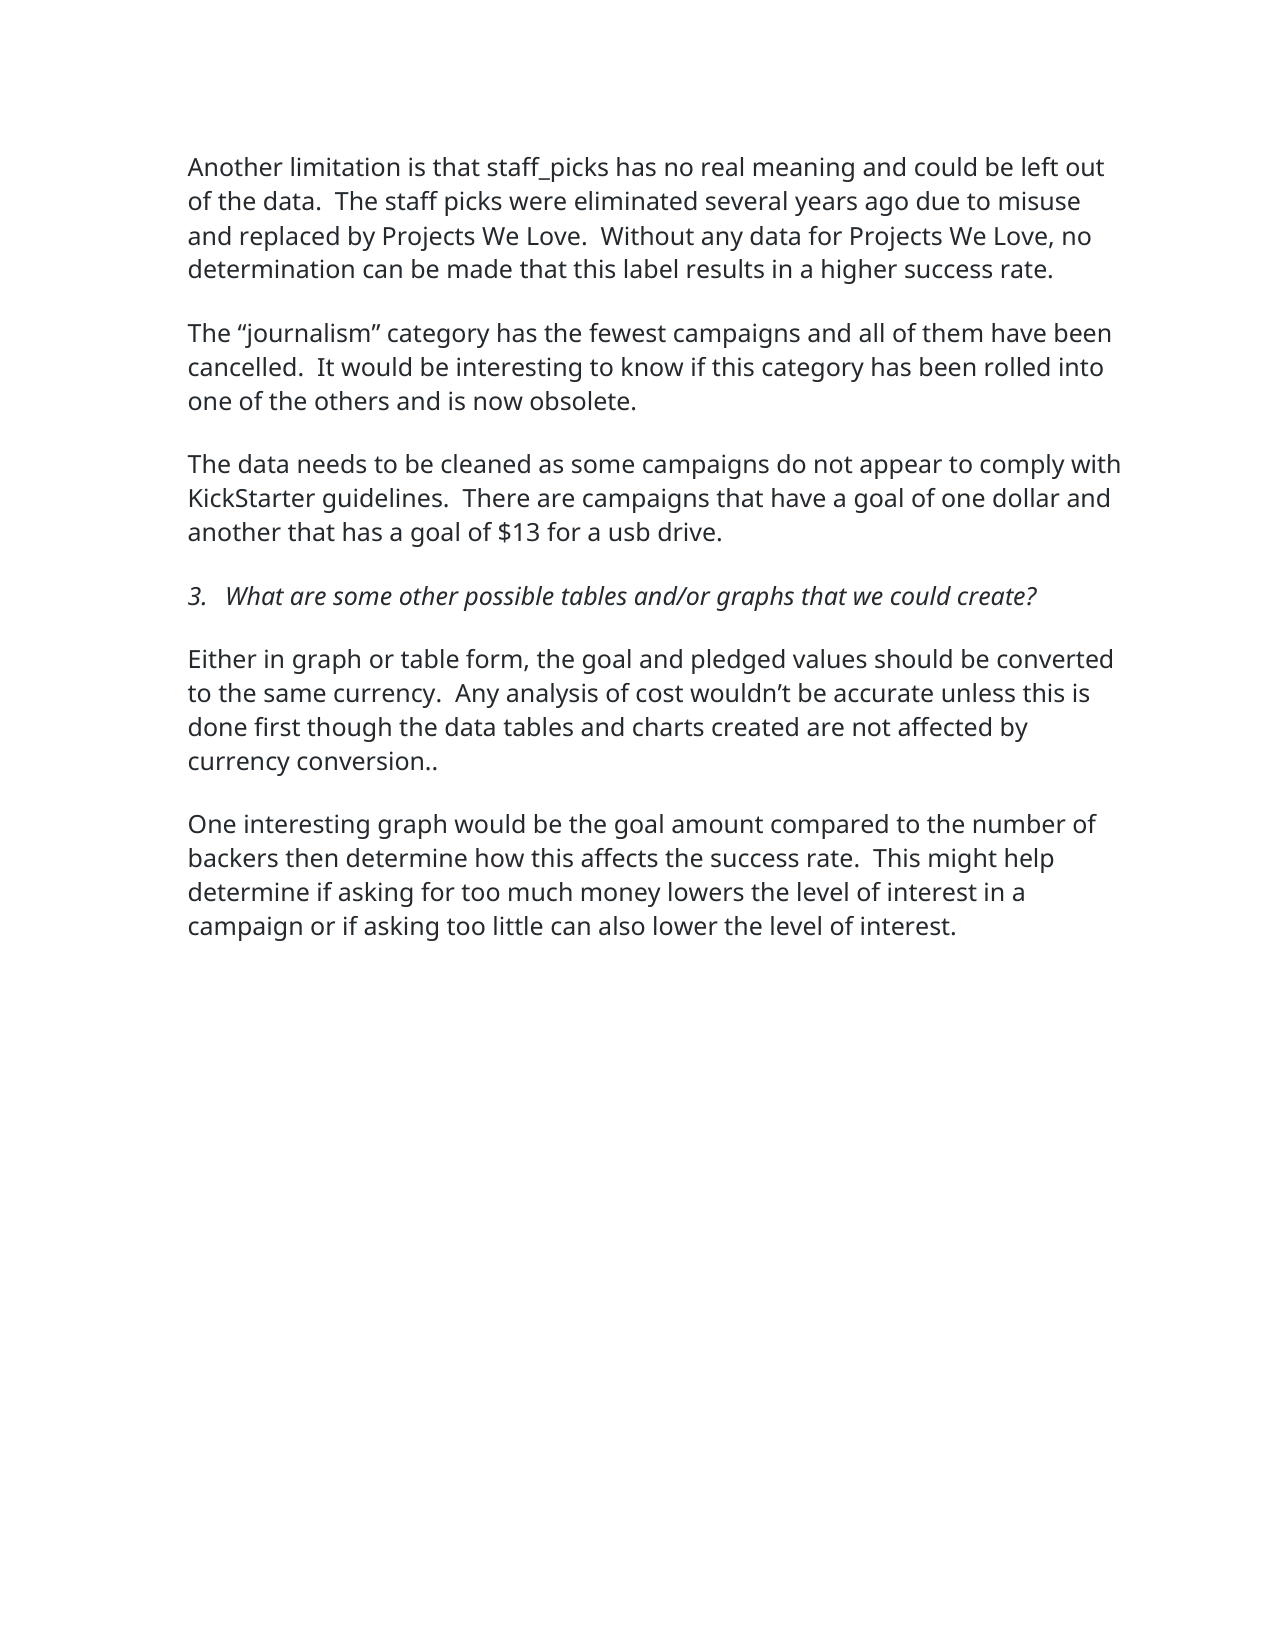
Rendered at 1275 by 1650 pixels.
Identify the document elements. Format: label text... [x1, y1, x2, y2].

list What are some other possible tables and/or graphs that we could create? [187, 578, 1125, 612]
text Either in graph or table form, the goal and pledged values should be converted to the same currency. Any analysis of cost wouldn’t be accurate unless this is done first though the data tables and charts created are not affected by currency conversion.. [187, 641, 1125, 778]
text One interesting graph would be the goal amount compared to the number of backers then determine how this affects the success rate. This might help determine if asking for too much money lowers the level of interest in a campaign or if asking too little can also lower the level of interest. [187, 807, 1125, 943]
text The “journalism” category has the fewest campaigns and all of them have been cancelled. It would be interesting to know if this category has been rolled into one of the others and is now obsolete. [187, 315, 1125, 418]
text The data needs to be cleaned as some campaigns do not appear to comply with KickStarter guidelines. There are campaigns that have a goal of one dollar and another that has a goal of $13 for a usb drive. [187, 447, 1125, 549]
text Another limitation is that staff_picks has no real meaning and could be left out of the data. The staff picks were eliminated several years ago due to misuse and replaced by Projects We Love. Without any data for Projects We Love, no determination can be made that this label results in a higher success rate. [187, 150, 1125, 286]
